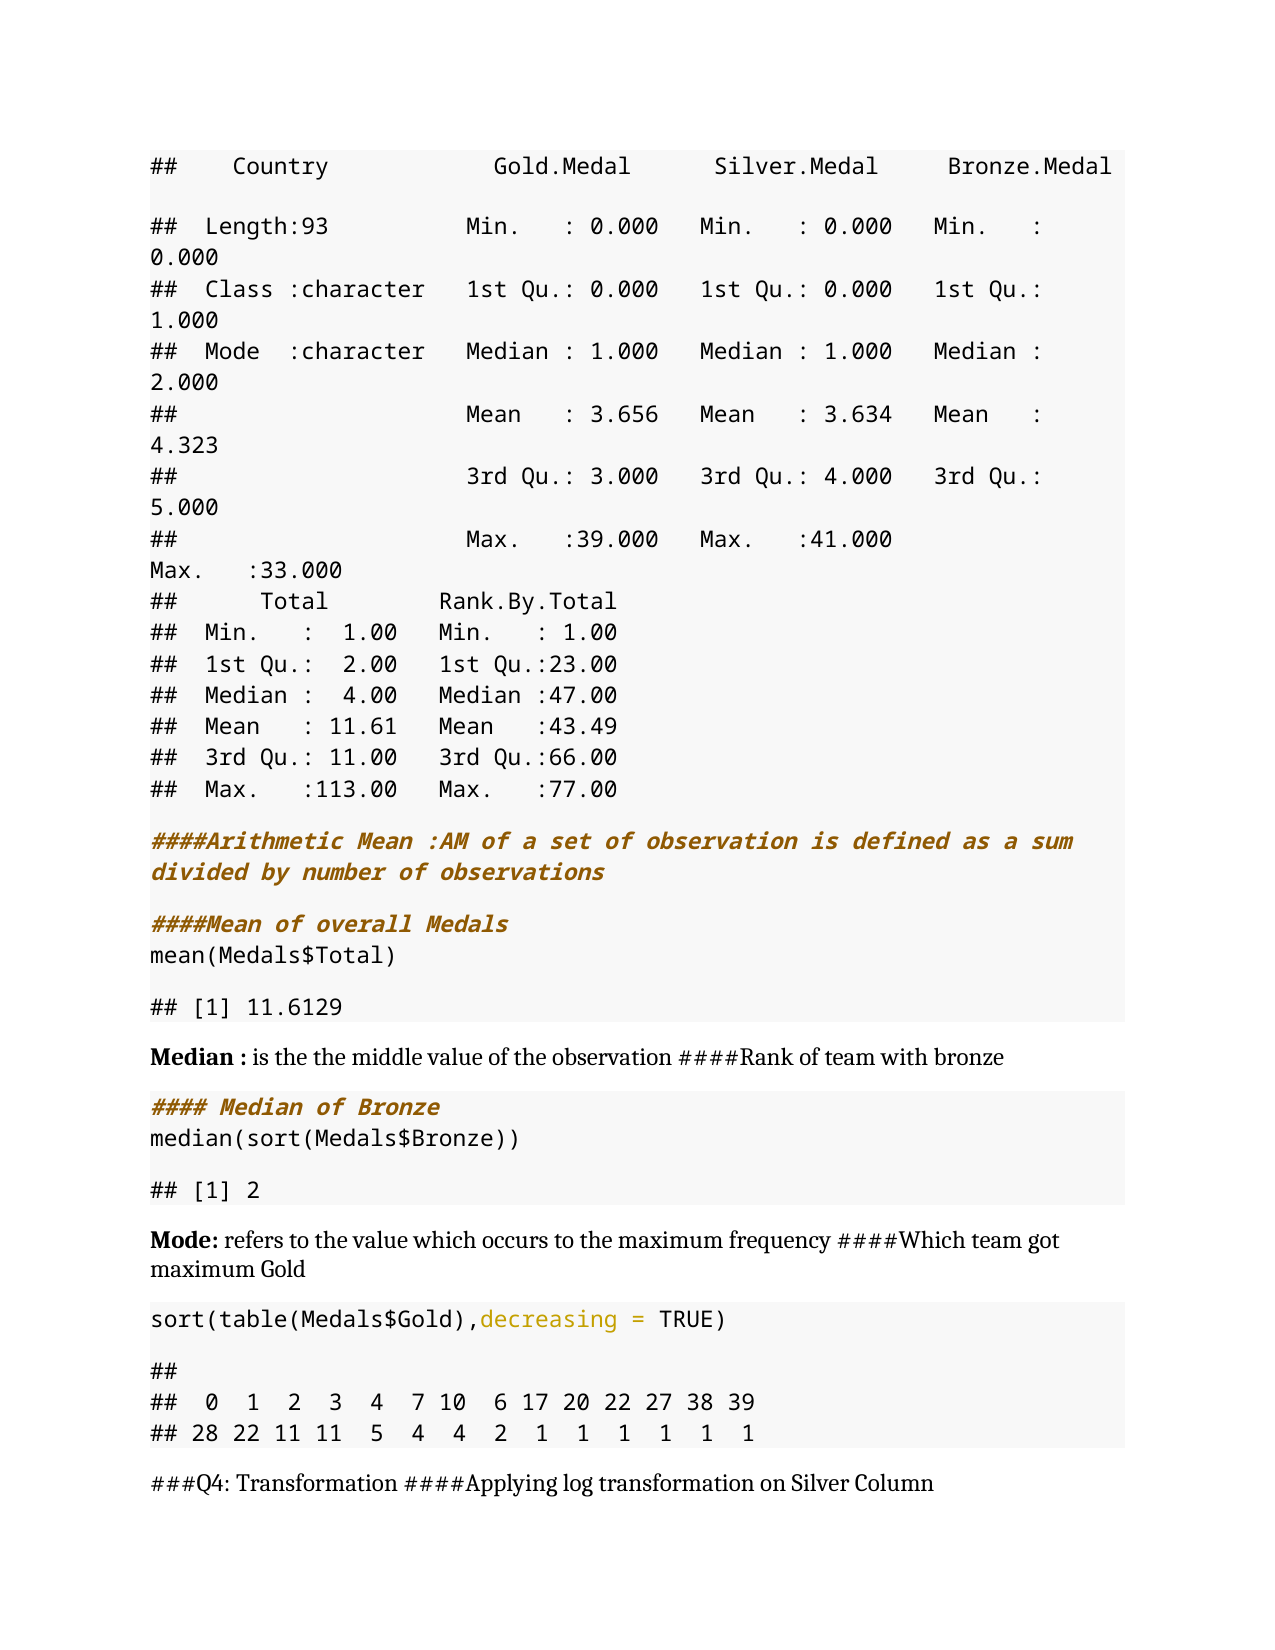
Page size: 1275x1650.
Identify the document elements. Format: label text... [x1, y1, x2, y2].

text sort(table(Medals$Gold),decreasing = TRUE) [150, 1302, 1125, 1334]
text ####Mean of overall Medals mean(Medals$Total) [397, 908, 1125, 970]
text ###Q4: Transformation ####Applying log transformation on Silver Column [150, 1469, 1125, 1498]
text Median : is the the middle value of the observation ####Rank of team with bronze [150, 1043, 1125, 1072]
text ## Country Gold.Medal Silver.Medal Bronze.Medal ## Length:93 Min. : 0.000 Min. : 0.000 Min. : 0.000 ## Class :character 1st Qu.: 0.000 1st Qu.: 0.000 1st Qu.: 1.000 ## Mode :character Median : 1.000 Median : 1.000 Median : 2.000 ## Mean : 3.656 Mean : 3.634 Mean : 4.323 ## 3rd Qu.: 3.000 3rd Qu.: 4.000 3rd Qu.: 5.000 ## Max. :39.000 Max. :41.000 Max. :33.000 ## Total Rank.By.Total ## Min. : 1.00 Min. : 1.00 ## 1st Qu.: 2.00 1st Qu.:23.00 ## Median : 4.00 Median :47.00 ## Mean : 11.61 Mean :43.49 ## 3rd Qu.: 11.00 3rd Qu.:66.00 ## Max. :113.00 Max. :77.00 [150, 150, 1125, 804]
text ####Arithmetic Mean :AM of a set of observation is defined as a sum divided by number of observations [150, 824, 1125, 887]
text ## ## 0 1 2 3 4 7 10 6 17 20 22 27 38 39 ## 28 22 11 11 5 4 4 2 1 1 1 1 1 1 [150, 1354, 1125, 1448]
text Mode: refers to the value which occurs to the maximum frequency ####Which team got maximum Gold [150, 1226, 1125, 1284]
text #### Median of Bronze median(sort(Medals$Bronze)) [439, 1091, 1125, 1153]
text ## [1] 2 [150, 1174, 1125, 1205]
text ## [1] 11.6129 [150, 991, 1125, 1022]
